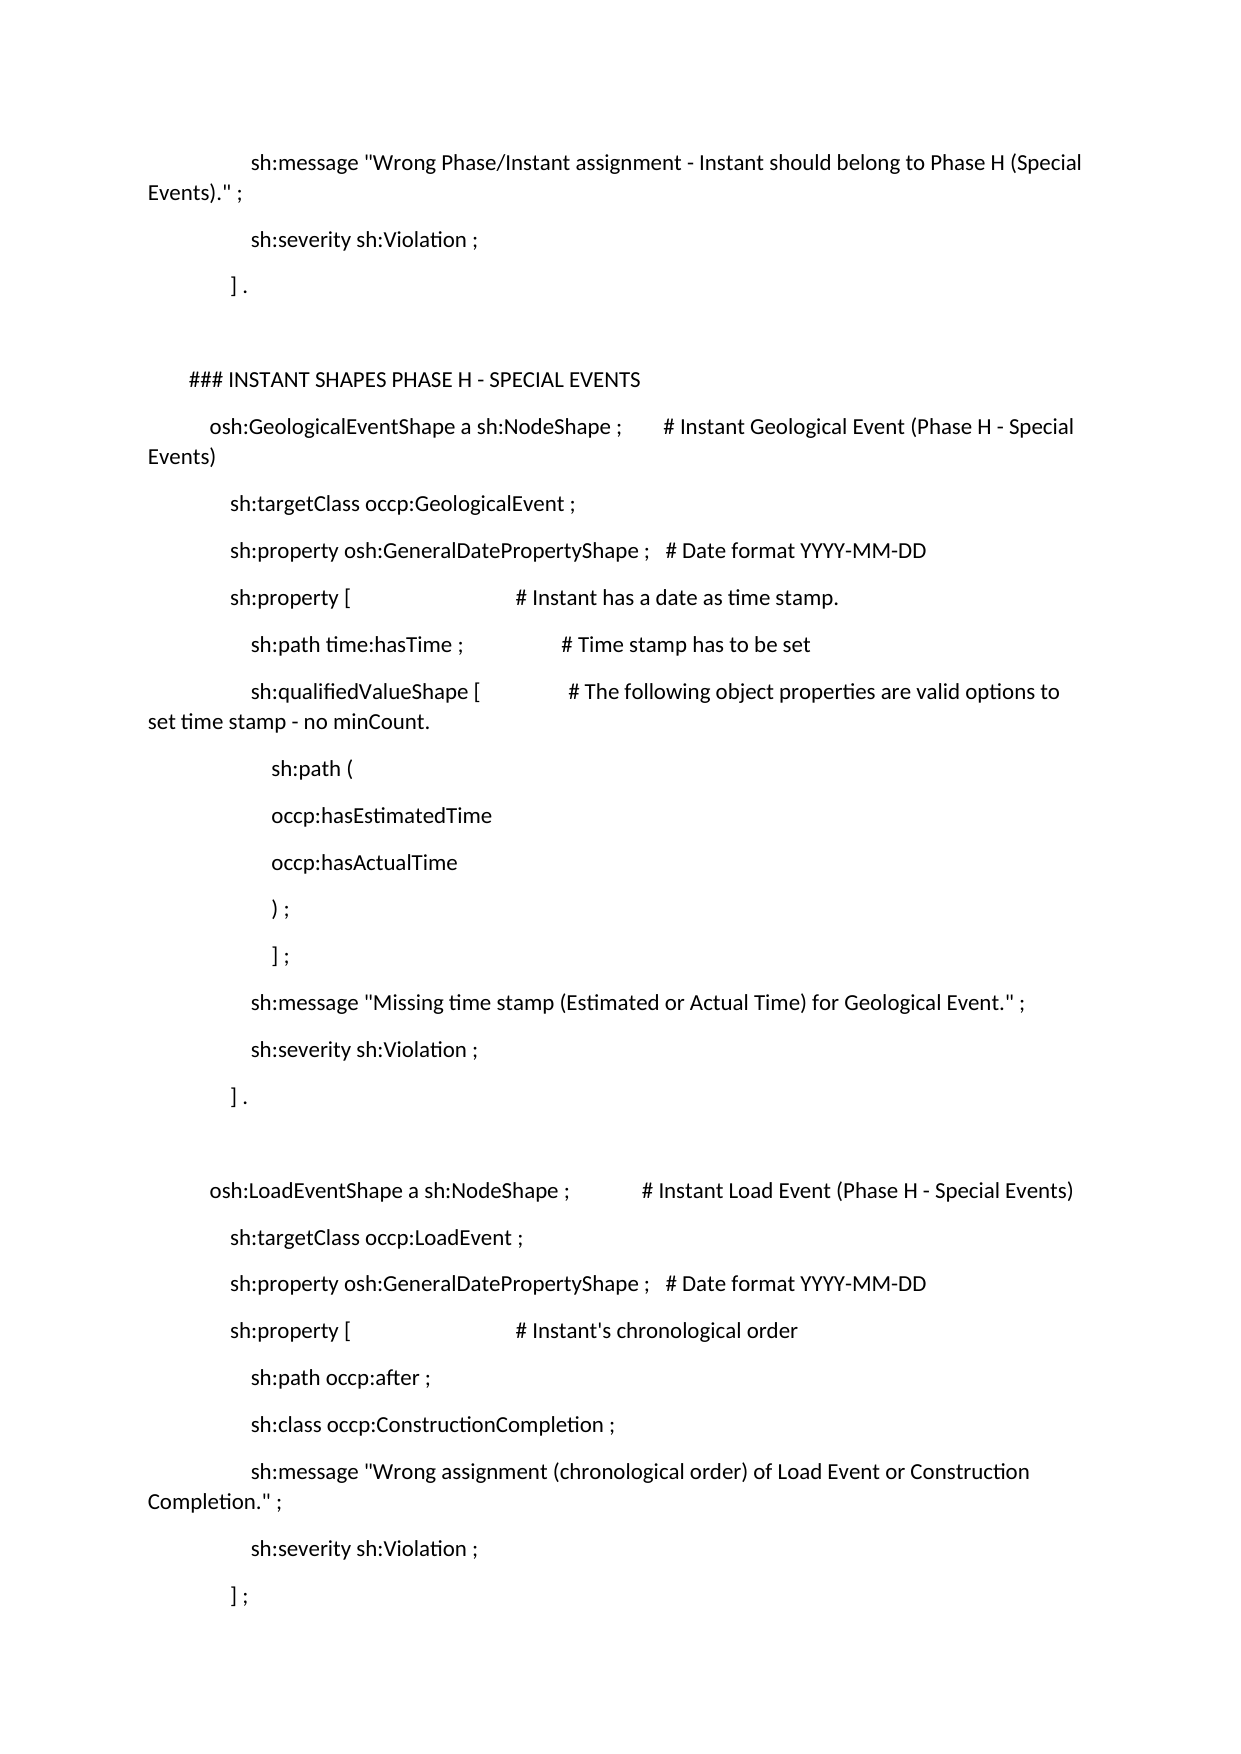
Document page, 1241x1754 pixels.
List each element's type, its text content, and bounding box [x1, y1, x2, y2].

text sh:targetClass occp:LoadEvent ; [148, 1223, 1093, 1251]
text sh:path time:hasTime ; # Time stamp has to be set [148, 630, 1093, 658]
text osh:LoadEventShape a sh:NodeShape ; # Instant Load Event (Phase H - Special Events) [148, 1176, 1093, 1204]
text sh:path occp:after ; [148, 1363, 1093, 1391]
text ] . [148, 272, 1093, 299]
text sh:path ( [148, 754, 1093, 782]
text sh:property osh:GeneralDatePropertyShape ; # Date format YYYY-MM-DD [148, 536, 1093, 564]
text ] . [148, 1082, 1093, 1110]
text sh:property osh:GeneralDatePropertyShape ; # Date format YYYY-MM-DD [148, 1269, 1093, 1297]
text sh:message "Wrong assignment (chronological order) of Load Event or Construction Completion." ; [148, 1457, 1093, 1515]
text osh:GeologicalEventShape a sh:NodeShape ; # Instant Geological Event (Phase H - Special Events) [148, 412, 1093, 470]
text sh:severity sh:Violation ; [148, 225, 1093, 253]
text sh:qualifiedValueShape [ # The following object properties are valid options to set time stamp - no minCount. [148, 677, 1093, 735]
text ) ; [148, 894, 1093, 922]
text occp:hasEstimatedTime [148, 801, 1093, 829]
text occp:hasActualTime [148, 848, 1093, 876]
text sh:property [ # Instant's chronological order [148, 1316, 1093, 1344]
text sh:targetClass occp:GeologicalEvent ; [148, 489, 1093, 517]
text sh:message "Wrong Phase/Instant assignment - Instant should belong to Phase H (Special Events)." ; [148, 148, 1093, 206]
text sh:severity sh:Violation ; [148, 1534, 1093, 1562]
text ] ; [148, 1581, 1093, 1609]
text sh:severity sh:Violation ; [148, 1035, 1093, 1063]
text sh:message "Missing time stamp (Estimated or Actual Time) for Geological Event." ; [148, 988, 1093, 1016]
text ### INSTANT SHAPES PHASE H - SPECIAL EVENTS [148, 365, 1093, 393]
text sh:class occp:ConstructionCompletion ; [148, 1410, 1093, 1438]
text sh:property [ # Instant has a date as time stamp. [148, 583, 1093, 611]
text ] ; [148, 941, 1093, 969]
